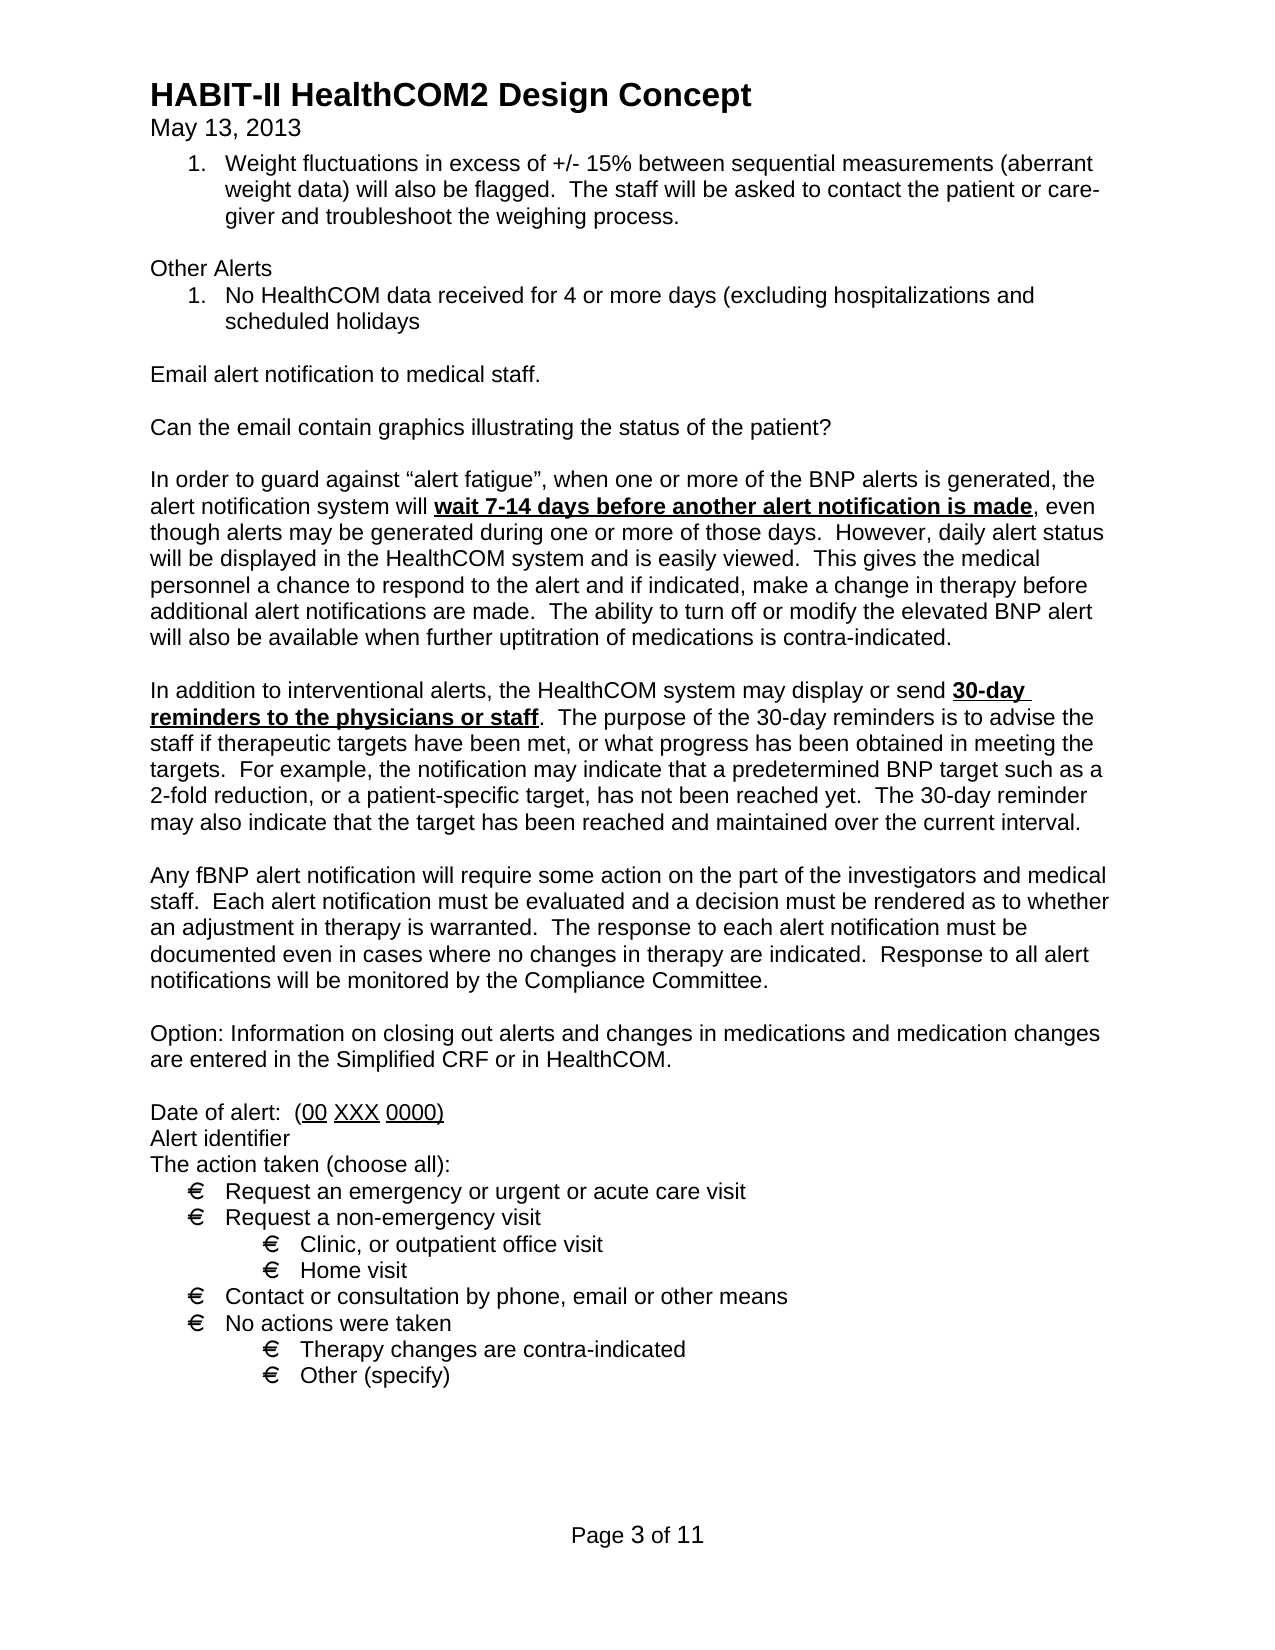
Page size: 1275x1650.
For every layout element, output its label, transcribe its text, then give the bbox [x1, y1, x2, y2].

text Option: Information on closing out alerts and changes in medications and medication changes are entered in the Simplified CRF or in HealthCOM. [150, 1020, 1125, 1072]
list No actions were taken [187, 1309, 1125, 1336]
text In order to guard against “alert fatigue”, when one or more of the BNP alerts is generated, the alert notification system will wait 7-14 days before another alert notification is made, even though alerts may be generated during one or more of those days. However, daily alert status will be displayed in the HealthCOM system and is easily viewed. This gives the medical personnel a chance to respond to the alert and if indicated, make a change in therapy before additional alert notifications are made. The ability to turn off or modify the elevated BNP alert will also be available when further uptitration of medications is contra-indicated. [150, 466, 1125, 651]
list Home visit [262, 1257, 1125, 1283]
text Can the email contain graphics illustrating the status of the patient? [150, 413, 1125, 440]
list Weight fluctuations in excess of +/- 15% between sequential measurements (aberrant weight data) will also be flagged. The staff will be asked to contact the patient or care-giver and troubleshoot the weighing process. [187, 150, 1125, 229]
list Other (specify) [262, 1362, 1125, 1389]
text Other Alerts [150, 255, 1125, 282]
text Email alert notification to medical staff. [150, 361, 1125, 387]
text The action taken (choose all): [150, 1151, 1125, 1178]
list Clinic, or outpatient office visit [262, 1231, 1125, 1257]
list Contact or consultation by phone, email or other means [187, 1283, 1125, 1309]
list Request a non-emergency visit [187, 1204, 1125, 1231]
text Alert identifier [150, 1125, 1125, 1151]
list Therapy changes are contra-indicated [262, 1336, 1125, 1362]
text Any fBNP alert notification will require some action on the part of the investigators and medical staff. Each alert notification must be evaluated and a decision must be rendered as to whether an adjustment in therapy is warranted. The response to each alert notification must be documented even in cases where no changes in therapy are indicated. Response to all alert notifications will be monitored by the Compliance Committee. [150, 862, 1125, 993]
text In addition to interventional alerts, the HealthCOM system may display or send 30-day reminders to the physicians or staff. The purpose of the 30-day reminders is to advise the staff if therapeutic targets have been met, or what progress has been obtained in meeting the targets. For example, the notification may indicate that a predetermined BNP target such as a 2-fold reduction, or a patient-specific target, has not been reached yet. The 30-day reminder may also indicate that the target has been reached and maintained over the current interval. [150, 677, 1125, 835]
text Date of alert: (00 XXX 0000) [150, 1099, 1125, 1125]
list No HealthCOM data received for 4 or more days (excluding hospitalizations and scheduled holidays [187, 282, 1125, 334]
list Request an emergency or urgent or acute care visit [187, 1178, 1125, 1204]
